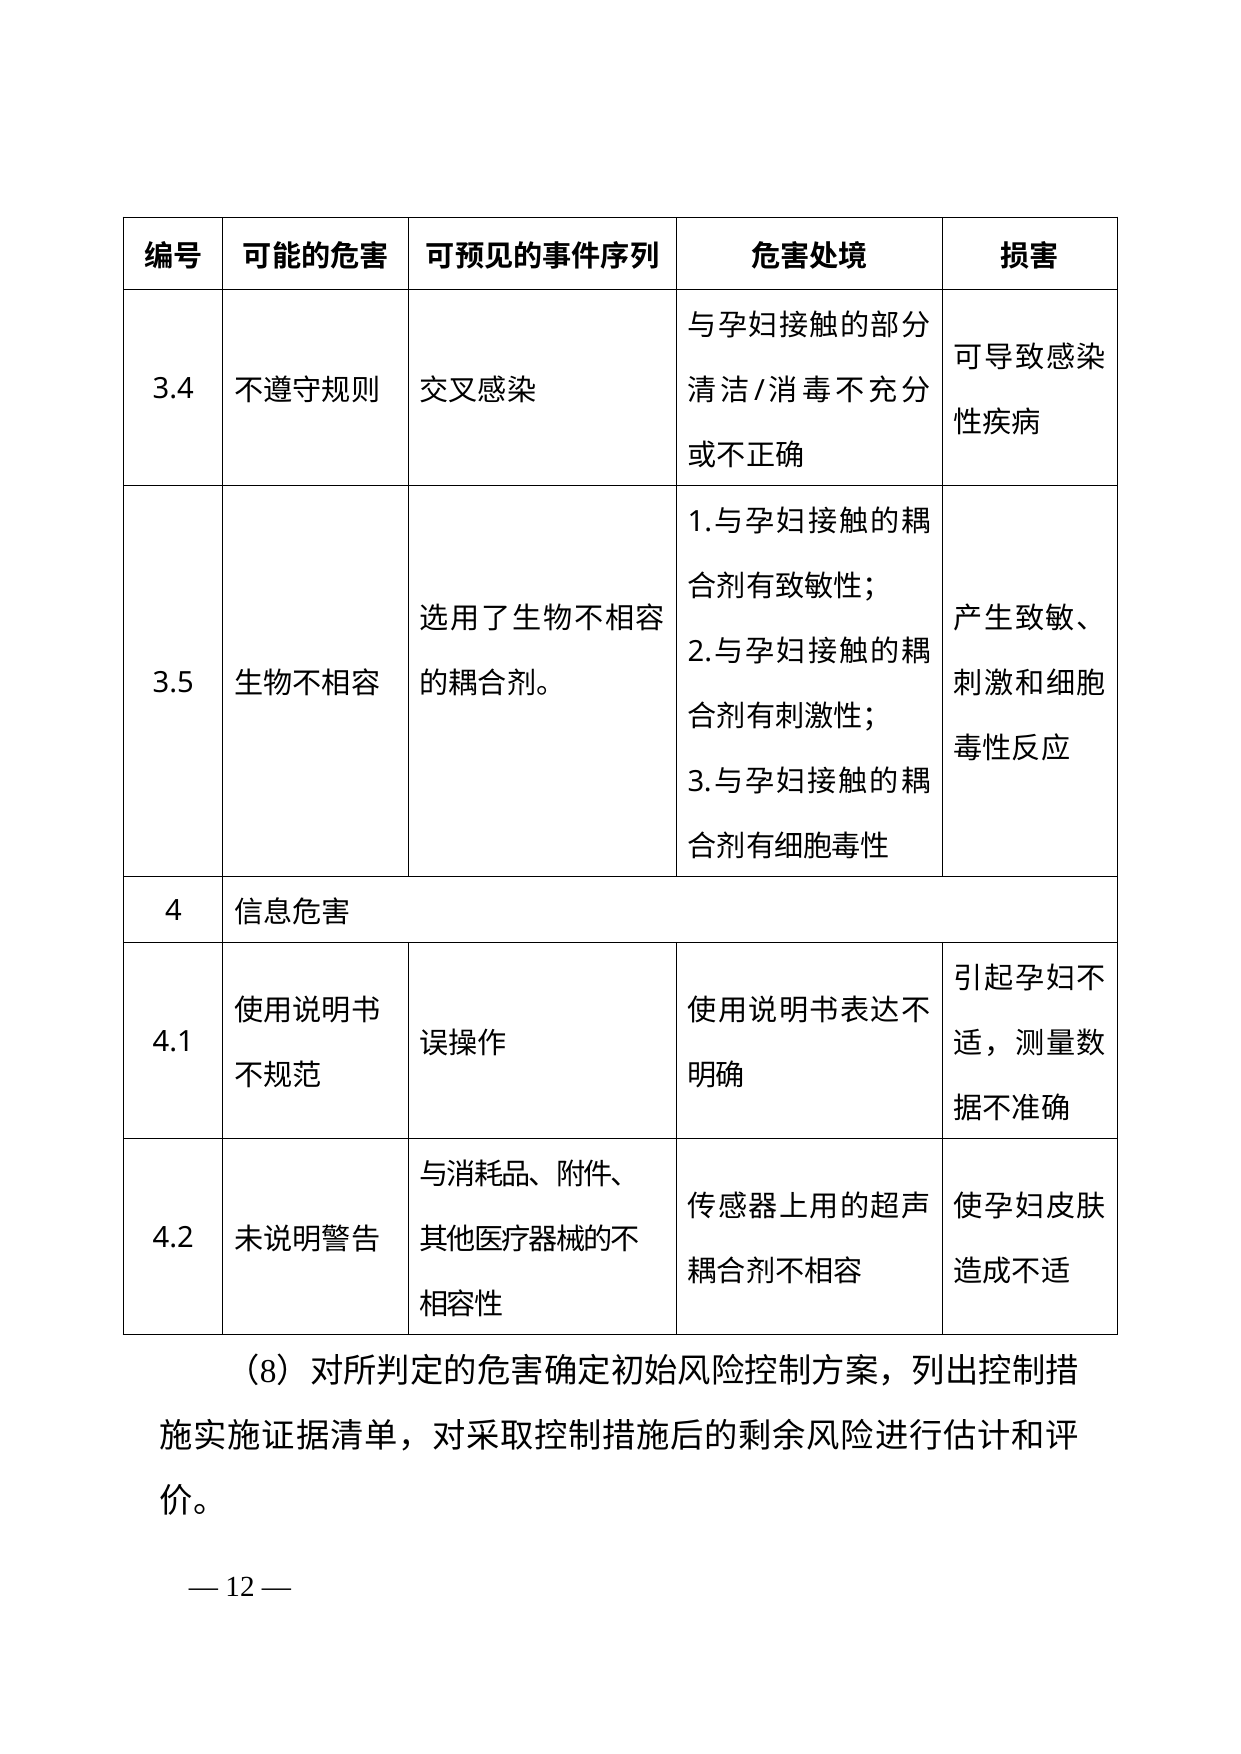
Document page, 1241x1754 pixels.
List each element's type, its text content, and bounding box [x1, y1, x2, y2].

table_cell 误操作 [409, 943, 676, 1138]
table_cell 生物不相容 [223, 486, 408, 876]
table_cell 使用说明书表达不明确 [677, 943, 942, 1138]
table_header 损害 [943, 218, 1117, 289]
table_cell 4.2 [124, 1139, 222, 1334]
table_cell 产生致敏、刺激和细胞毒性反应 [943, 486, 1117, 876]
table_cell 使孕妇皮肤造成不适 [943, 1139, 1117, 1334]
table_cell 不遵守规则 [223, 290, 408, 485]
table_cell 使用说明书不规范 [223, 943, 408, 1138]
table_cell 可导致感染性疾病 [943, 290, 1117, 485]
table_cell 4.1 [124, 943, 222, 1138]
table_header 可能的危害 [223, 218, 408, 289]
table_cell 引起孕妇不适，测量数据不准确 [943, 943, 1117, 1138]
table_cell 传感器上用的超声耦合剂不相容 [677, 1139, 942, 1334]
table_cell 交叉感染 [409, 290, 676, 485]
table_cell 信息危害 [223, 877, 1117, 942]
table_cell 3.4 [124, 290, 222, 485]
table_header 编号 [124, 218, 222, 289]
table_cell 4 [124, 877, 222, 942]
table_header 危害处境 [677, 218, 942, 289]
table_cell 选用了生物不相容的耦合剂。 [409, 486, 676, 876]
table_cell 与孕妇接触的部分清洁/消毒不充分或不正确 [677, 290, 942, 485]
table_cell 1.与孕妇接触的耦合剂有致敏性； 2.与孕妇接触的耦合剂有刺激性； 3.与孕妇接触的耦合剂有细胞毒性 [677, 486, 942, 876]
table_cell 3.5 [124, 486, 222, 876]
table_cell 未说明警告 [223, 1139, 408, 1334]
text （8）对所判定的危害确定初始风险控制方案，列出控制措施实施证据清单，对采取控制措施后的剩余风险进行估计和评价。 [159, 1335, 1081, 1530]
table_cell 与消耗品、附件、其他医疗器械的不相容性 [409, 1139, 676, 1334]
table_header 可预见的事件序列 [409, 218, 676, 289]
